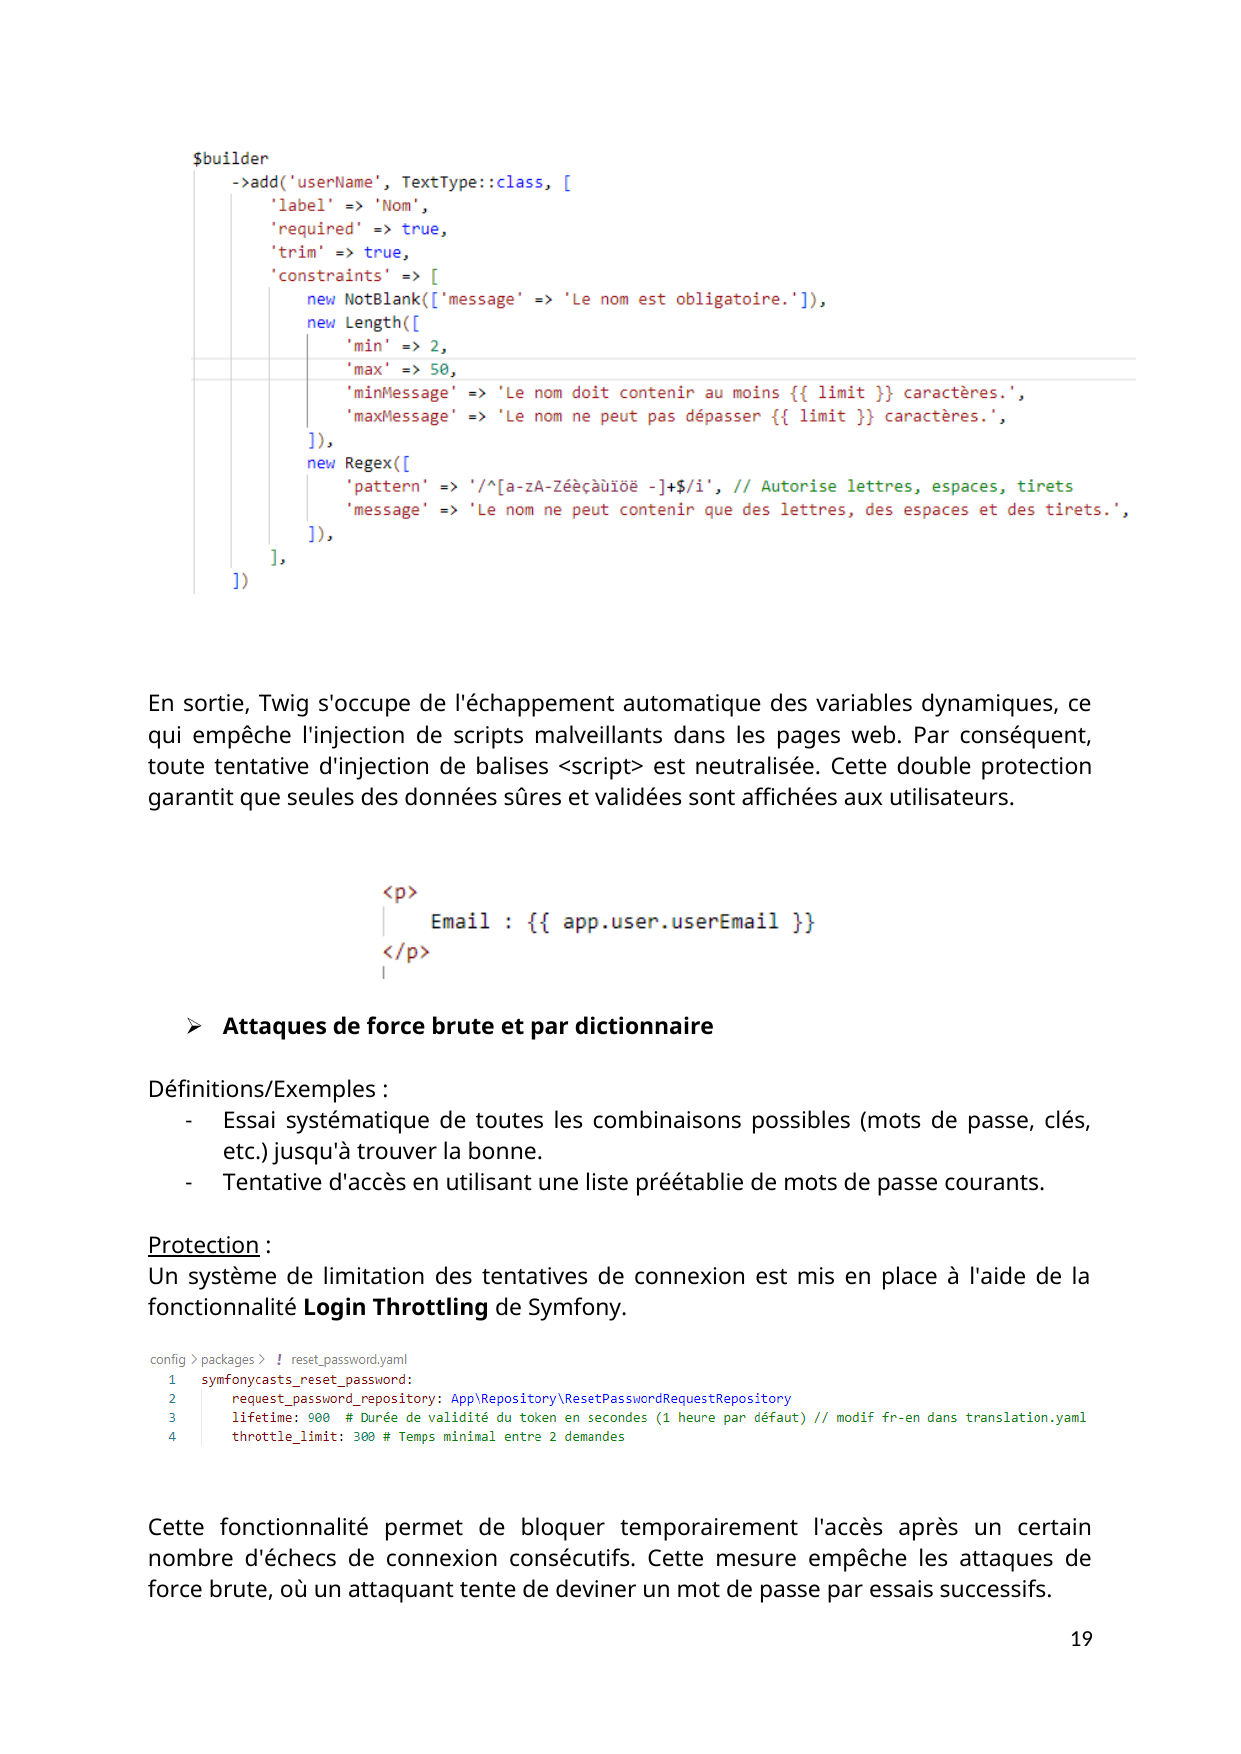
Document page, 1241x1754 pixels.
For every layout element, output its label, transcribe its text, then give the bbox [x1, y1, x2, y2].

list Attaques de force brute et par dictionnaire [185, 1010, 1093, 1041]
text Protection : [148, 1229, 1093, 1260]
list En sortie, Twig s'occupe de l'échappement automatique des variables dynamiques, ce qui empêche l'injection de scripts malveillants dans les pages web. Par conséquent, toute tentative d'injection de balises <script> est neutralisée. Cette double protection garantit que seules des données sûres et validées sont affichées aux utilisateurs. [148, 687, 1093, 812]
list Tentative d'accès en utilisant une liste préétablie de mots de passe courants. [185, 1166, 1093, 1197]
picture [369, 872, 824, 979]
text Définitions/Exemples : [148, 1072, 1093, 1104]
picture [191, 147, 1136, 594]
list Essai systématique de toutes les combinaisons possibles (mots de passe, clés, etc.) jusqu'à trouver la bonne. [185, 1104, 1093, 1166]
picture [146, 1354, 1092, 1449]
list Un système de limitation des tentatives de connexion est mis en place à l'aide de la fonctionnalité Login Throttling de Symfony. [148, 1260, 1093, 1322]
list Cette fonctionnalité permet de bloquer temporairement l'accès après un certain nombre d'échecs de connexion consécutifs. Cette mesure empêche les attaques de force brute, où un attaquant tente de deviner un mot de passe par essais successifs. [148, 1511, 1093, 1604]
